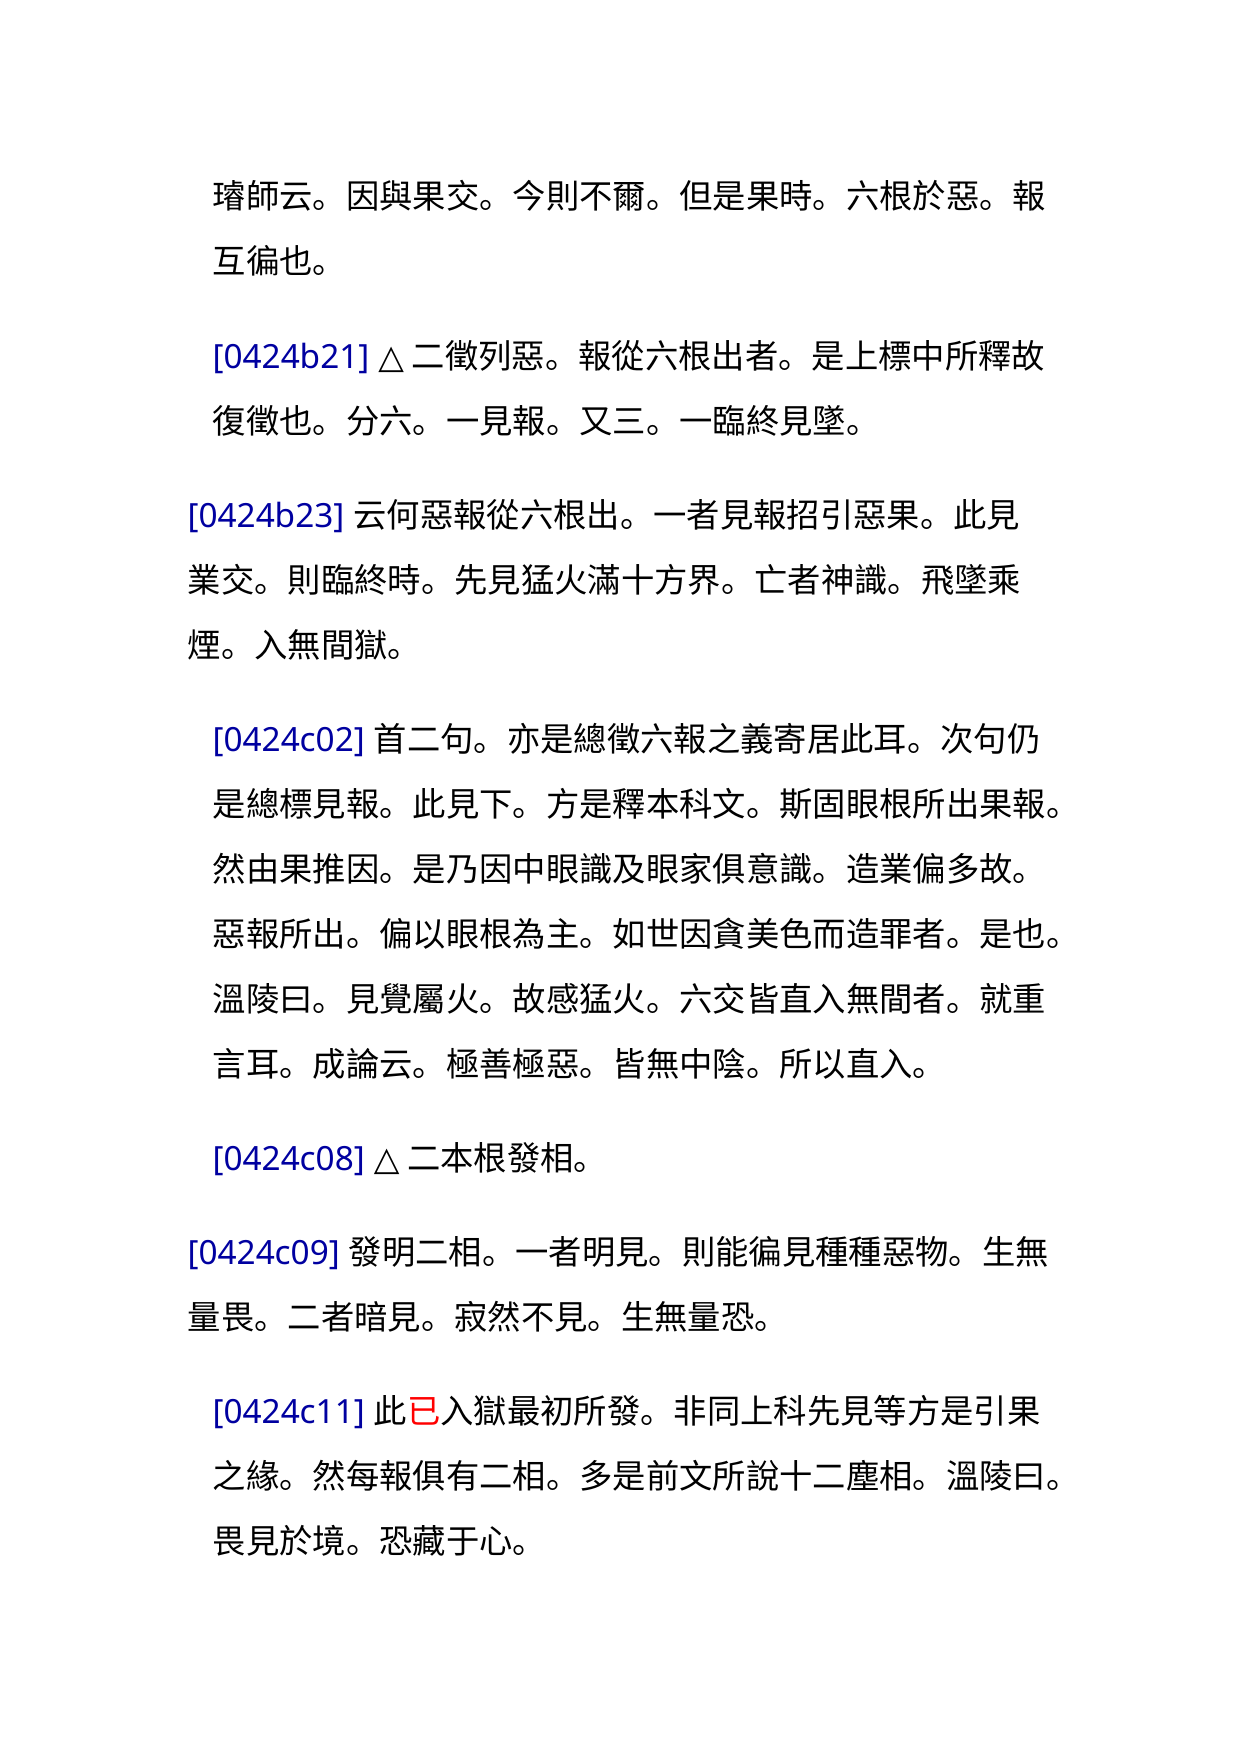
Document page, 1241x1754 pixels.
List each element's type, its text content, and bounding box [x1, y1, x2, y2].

text [0424b21] △二徵列惡。報從六根出者。是上標中所釋故復徵也。分六。一見報。又三。一臨終見墜。 [212, 321, 1053, 451]
text [0424c11] 此已入獄最初所發。非同上科先見等方是引果之緣。然每報俱有二相。多是前文所說十二塵相。溫陵曰。畏見於境。恐藏于心。 [212, 1377, 1053, 1572]
text [0424c08] △二本根發相。 [212, 1124, 1053, 1189]
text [212, 162, 1053, 292]
text [0424c09] 發明二相。一者明見。則能徧見種種惡物。生無量畏。二者暗見。寂然不見。生無量恐。 [187, 1218, 1053, 1348]
text [0424c02] 首二句。亦是總徵六報之義寄居此耳。次句仍是總標見報。此見下。方是釋本科文。斯固眼根所出果報。然由果推因。是乃因中眼識及眼家俱意識。造業偏多故。惡報所出。偏以眼根為主。如世因貪美色而造罪者。是也。溫陵曰。見覺屬火。故感猛火。六交皆直入無間者。就重言耳。成論云。極善極惡。皆無中陰。所以直入。 [212, 704, 1053, 1094]
text [0424b23] 云何惡報從六根出。一者見報招引惡果。此見業交。則臨終時。先見猛火滿十方界。亡者神識。飛墜乘煙。入無間獄。 [187, 480, 1053, 675]
